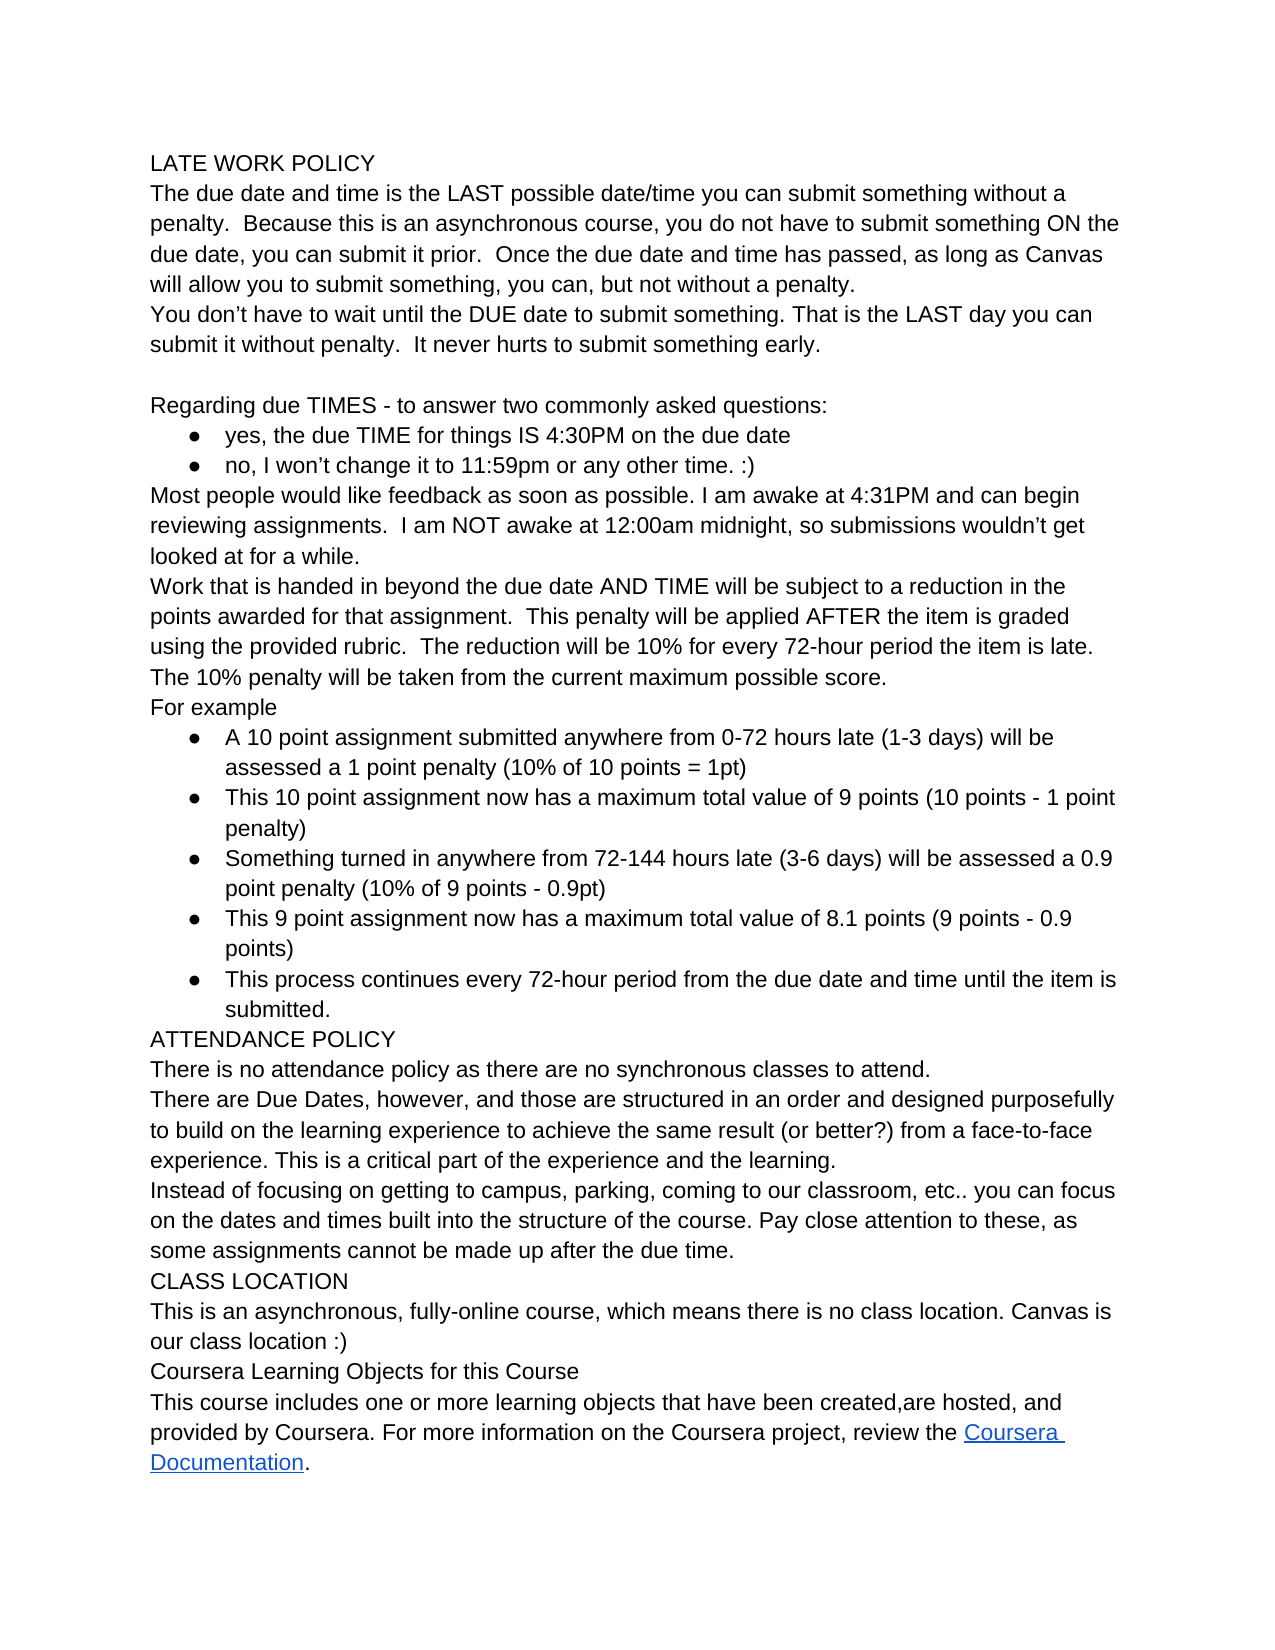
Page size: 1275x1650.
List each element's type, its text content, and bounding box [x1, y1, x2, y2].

list A 10 point assignment submitted anywhere from 0-72 hours late (1-3 days) will be assessed a 1 point penalty (10% of 10 points = 1pt) [187, 724, 1125, 781]
text This course includes one or more learning objects that have been created,are hosted, and provided by Coursera. For more information on the Coursera project, review the Coursera Documentation. [150, 1388, 1125, 1475]
list This process continues every 72-hour period from the due date and time until the item is submitted. [187, 966, 1125, 1022]
list no, I won’t change it to 11:59pm or any other time. :) [187, 452, 1125, 478]
text CLASS LOCATION This is an asynchronous, fully-online course, which means there is no class location. Canvas is our class location :) [150, 1268, 1125, 1354]
list This 9 point assignment now has a maximum total value of 8.1 points (9 points - 0.9 points) [187, 905, 1125, 962]
text LATE WORK POLICY The due date and time is the LAST possible date/time you can submit something without a penalty. Because this is an asynchronous course, you do not have to submit something ON the due date, you can submit it prior. Once the due date and time has passed, as long as Canvas will allow you to submit something, you can, but not without a penalty. [150, 150, 1125, 297]
text Coursera Learning Objects for this Course [150, 1358, 1125, 1385]
list Something turned in anywhere from 72-144 hours late (3-6 days) will be assessed a 0.9 point penalty (10% of 9 points - 0.9pt) [187, 845, 1125, 901]
text Instead of focusing on getting to campus, parking, coming to our classroom, etc.. you can focus on the dates and times built into the structure of the course. Pay close attention to these, as some assignments cannot be made up after the due time. [150, 1177, 1125, 1264]
text Most people would like feedback as soon as possible. I am awake at 4:31PM and can begin reviewing assignments. I am NOT awake at 12:00am midnight, so submissions wouldn’t get looked at for a while. [150, 482, 1125, 569]
list This 10 point assignment now has a maximum total value of 9 points (10 points - 1 point penalty) [187, 784, 1125, 841]
text Regarding due TIMES - to answer two commonly asked questions: [150, 392, 1125, 418]
text Work that is handed in beyond the due date AND TIME will be subject to a reduction in the points awarded for that assignment. This penalty will be applied AFTER the item is graded using the provided rubric. The reduction will be 10% for every 72-hour period the item is late. The 10% penalty will be taken from the current maximum possible score. [150, 573, 1125, 690]
text ATTENDANCE POLICY There is no attendance policy as there are no synchronous classes to attend. There are Due Dates, however, and those are structured in an order and designed purposefully to build on the learning experience to achieve the same result (or better?) from a face-to-face experience. This is a critical part of the experience and the learning. [150, 1026, 1125, 1173]
text For example [150, 694, 1125, 720]
text You don’t have to wait until the DUE date to submit something. That is the LAST day you can submit it without penalty. It never hurts to submit something early. [150, 301, 1125, 388]
list yes, the due TIME for things IS 4:30PM on the due date [187, 422, 1125, 448]
